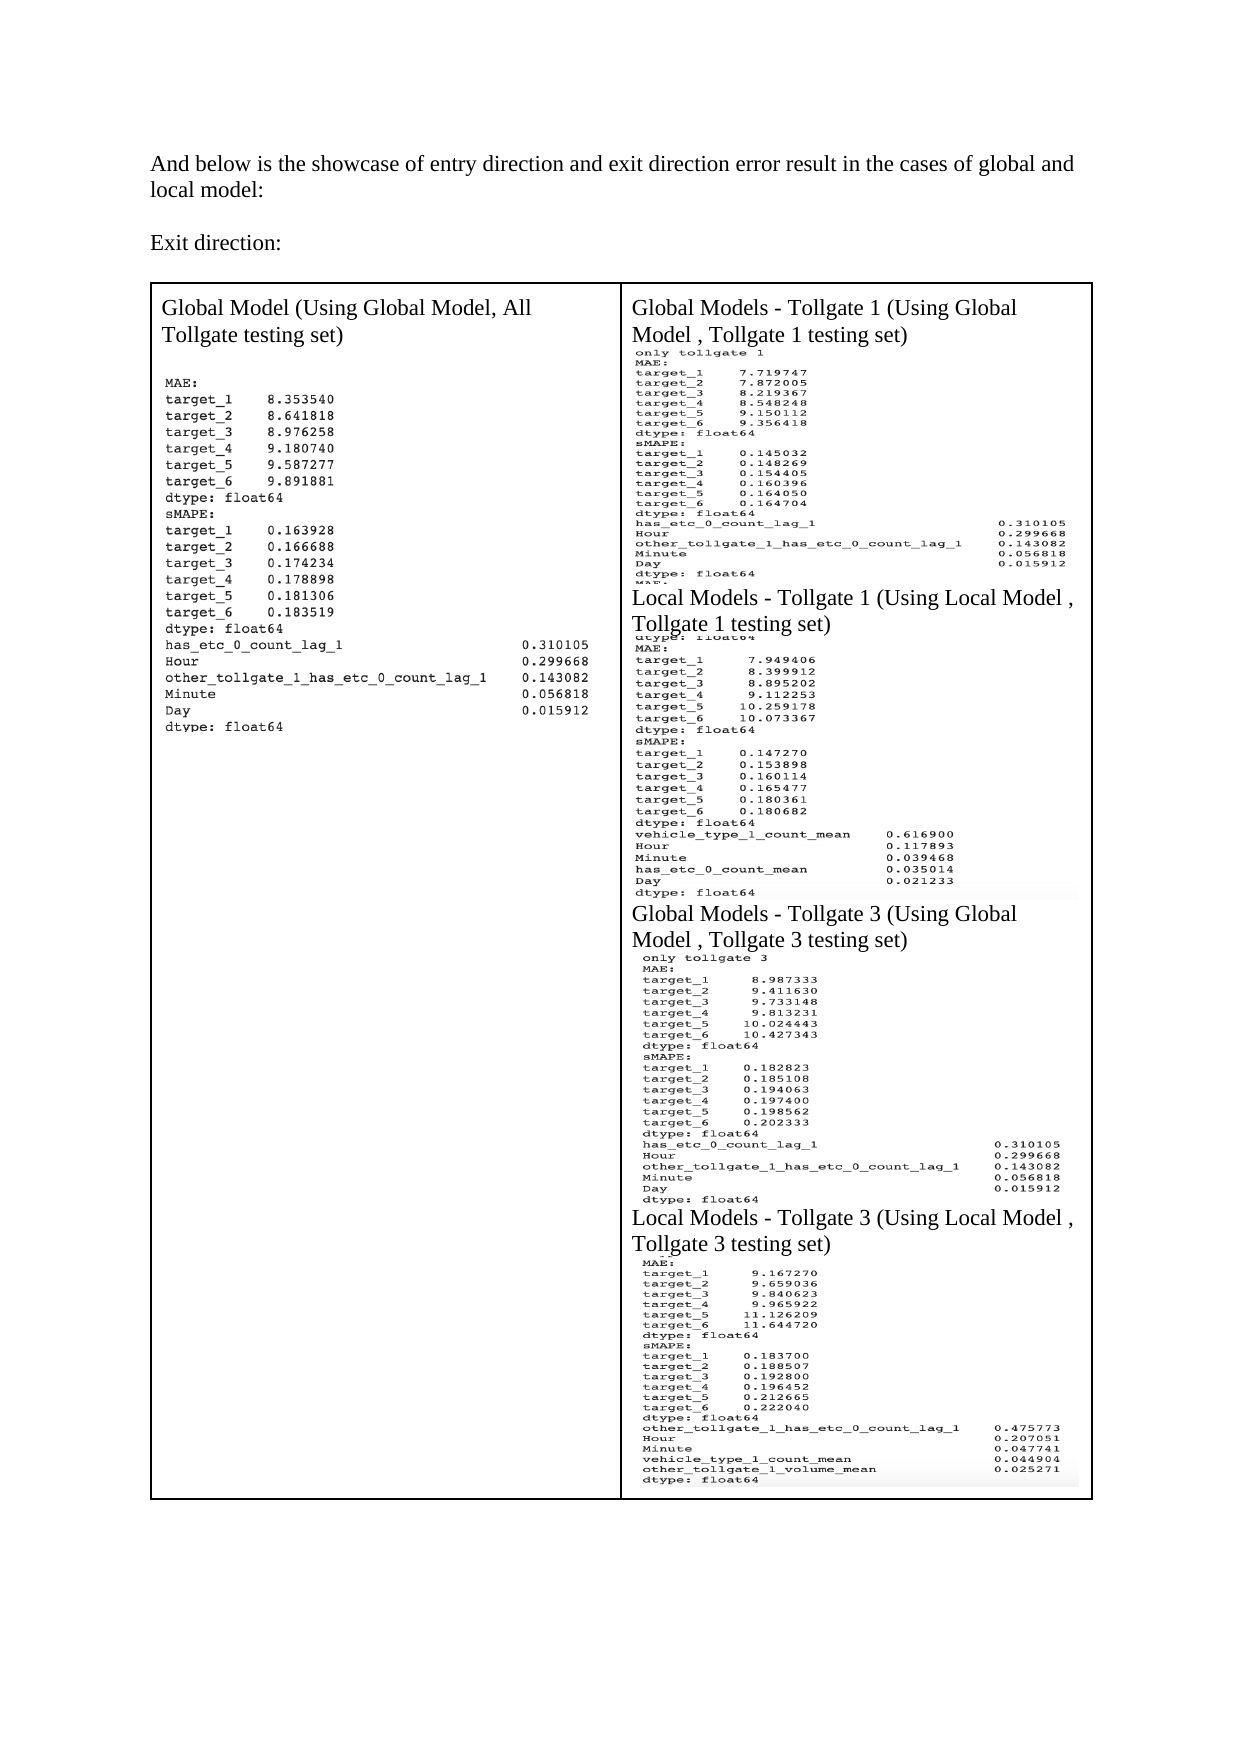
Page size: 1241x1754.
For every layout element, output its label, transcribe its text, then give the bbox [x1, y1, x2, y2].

table_header Global Models - Tollgate 1 (Using Global Model , Tollgate 1 testing set) Local Models - Tollgate 1 (Using Local Model , Tollgate 1 testing set) Global Models - Tollgate 3 (Using Global Model , Tollgate 3 testing set) Local Models - Tollgate 3 (Using Local Model , Tollgate 3 testing set) [622, 284, 1091, 1497]
picture [161, 373, 609, 732]
picture [631, 636, 1079, 900]
picture [631, 1256, 1079, 1487]
picture [631, 347, 1079, 584]
picture [631, 952, 1079, 1204]
table_header Global Model (Using Global Model, All Tollgate testing set) [152, 284, 620, 1497]
text And below is the showcase of entry direction and exit direction error result in the cases of global and local model: [150, 150, 1090, 203]
text Exit direction: [150, 229, 1090, 255]
